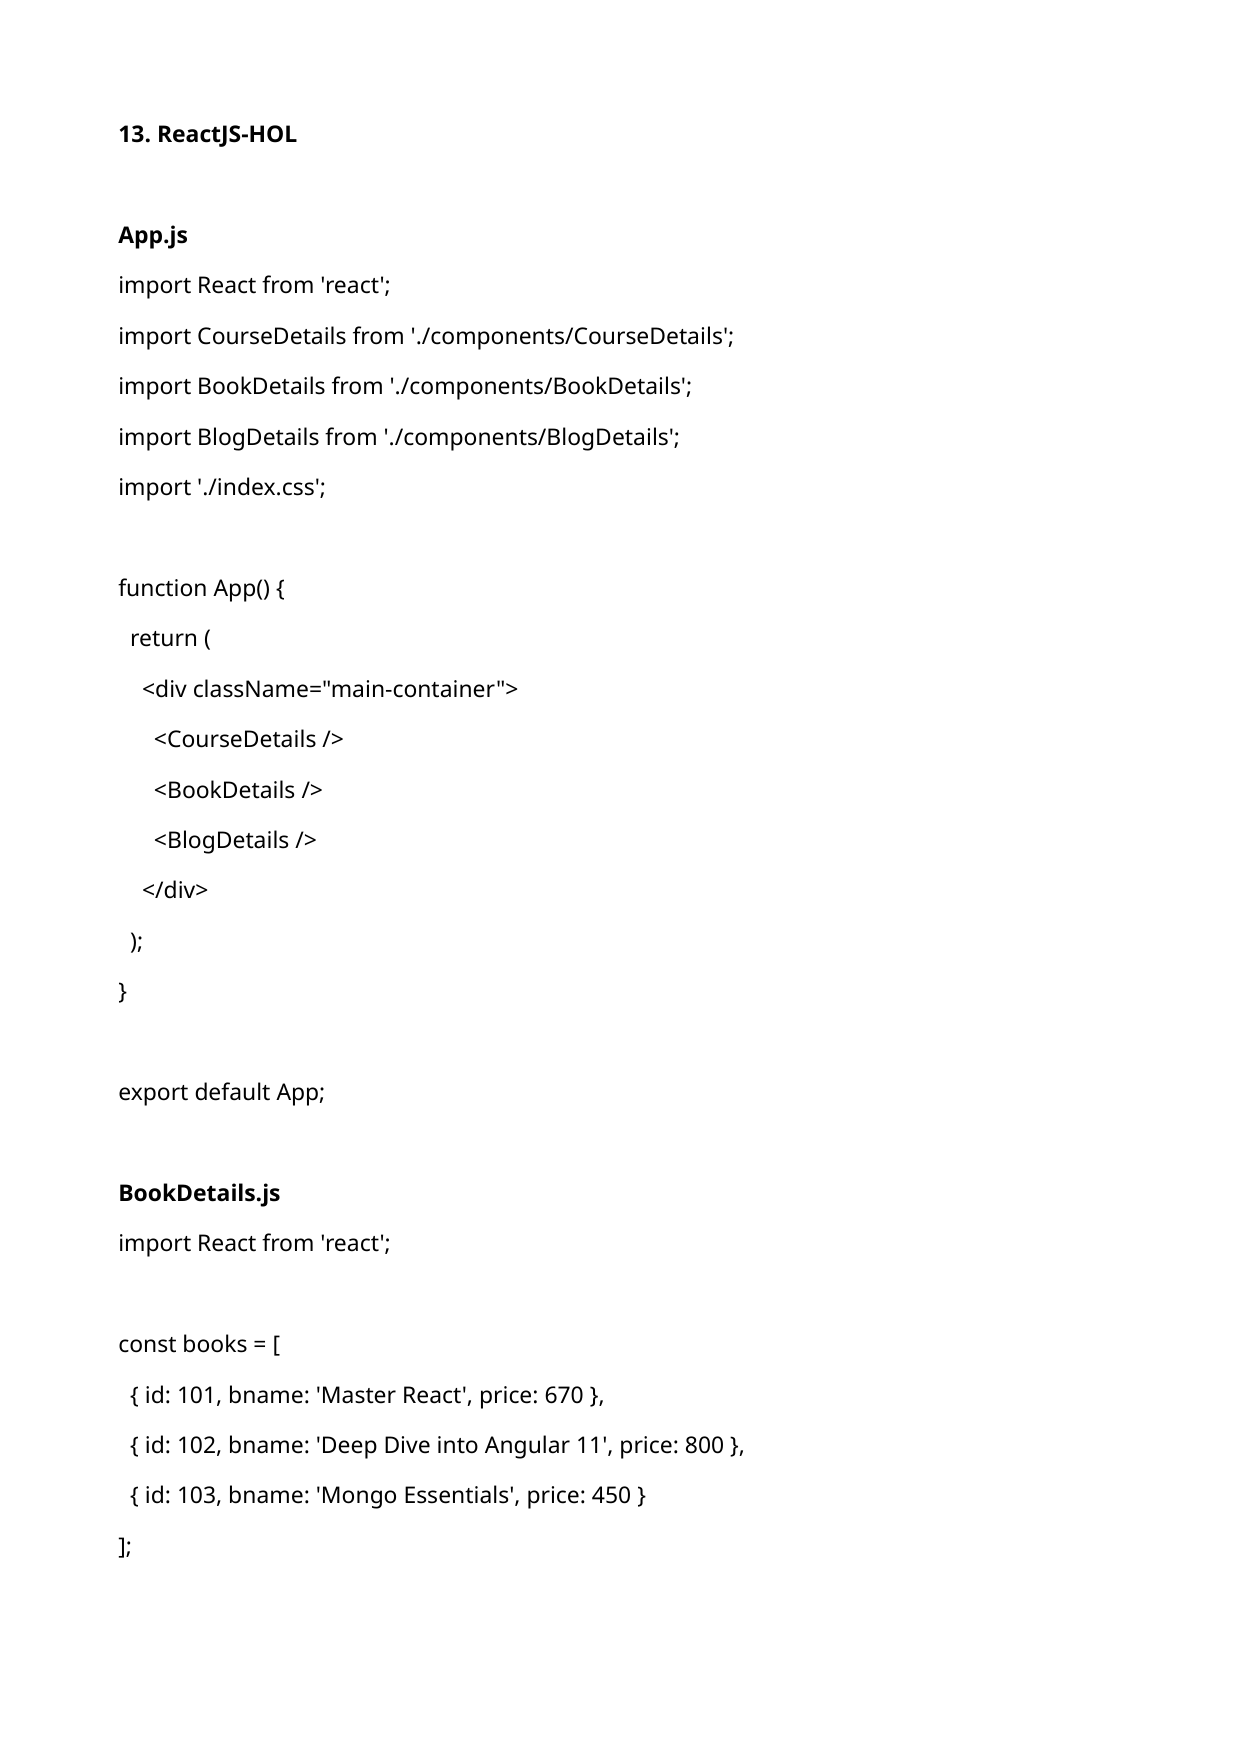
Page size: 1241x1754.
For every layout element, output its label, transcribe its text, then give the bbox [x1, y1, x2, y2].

text import './index.css'; [118, 471, 1122, 502]
text const books = [ [118, 1328, 1122, 1359]
text import CourseDetails from './components/CourseDetails'; [118, 320, 1122, 351]
text import React from 'react'; [118, 269, 1122, 301]
text ); [118, 925, 1122, 956]
text App.js [118, 219, 1122, 250]
text 13. ReactJS-HOL [118, 118, 1122, 149]
text { id: 102, bname: 'Deep Dive into Angular 11', price: 800 }, [118, 1429, 1122, 1460]
text import React from 'react'; [118, 1227, 1122, 1258]
text </div> [118, 874, 1122, 906]
text } [118, 975, 1122, 1006]
text <div className="main-container"> [118, 673, 1122, 704]
text { id: 103, bname: 'Mongo Essentials', price: 450 } [118, 1479, 1122, 1511]
text function App() { [118, 572, 1122, 603]
text ]; [118, 1530, 1122, 1561]
text import BookDetails from './components/BookDetails'; [118, 370, 1122, 401]
text <BookDetails /> [118, 773, 1122, 805]
text <BlogDetails /> [118, 824, 1122, 855]
text export default App; [118, 1076, 1122, 1107]
text <CourseDetails /> [118, 723, 1122, 754]
text { id: 101, bname: 'Master React', price: 670 }, [118, 1378, 1122, 1410]
text import BlogDetails from './components/BlogDetails'; [118, 421, 1122, 452]
text return ( [118, 622, 1122, 653]
text BookDetails.js [118, 1177, 1122, 1208]
